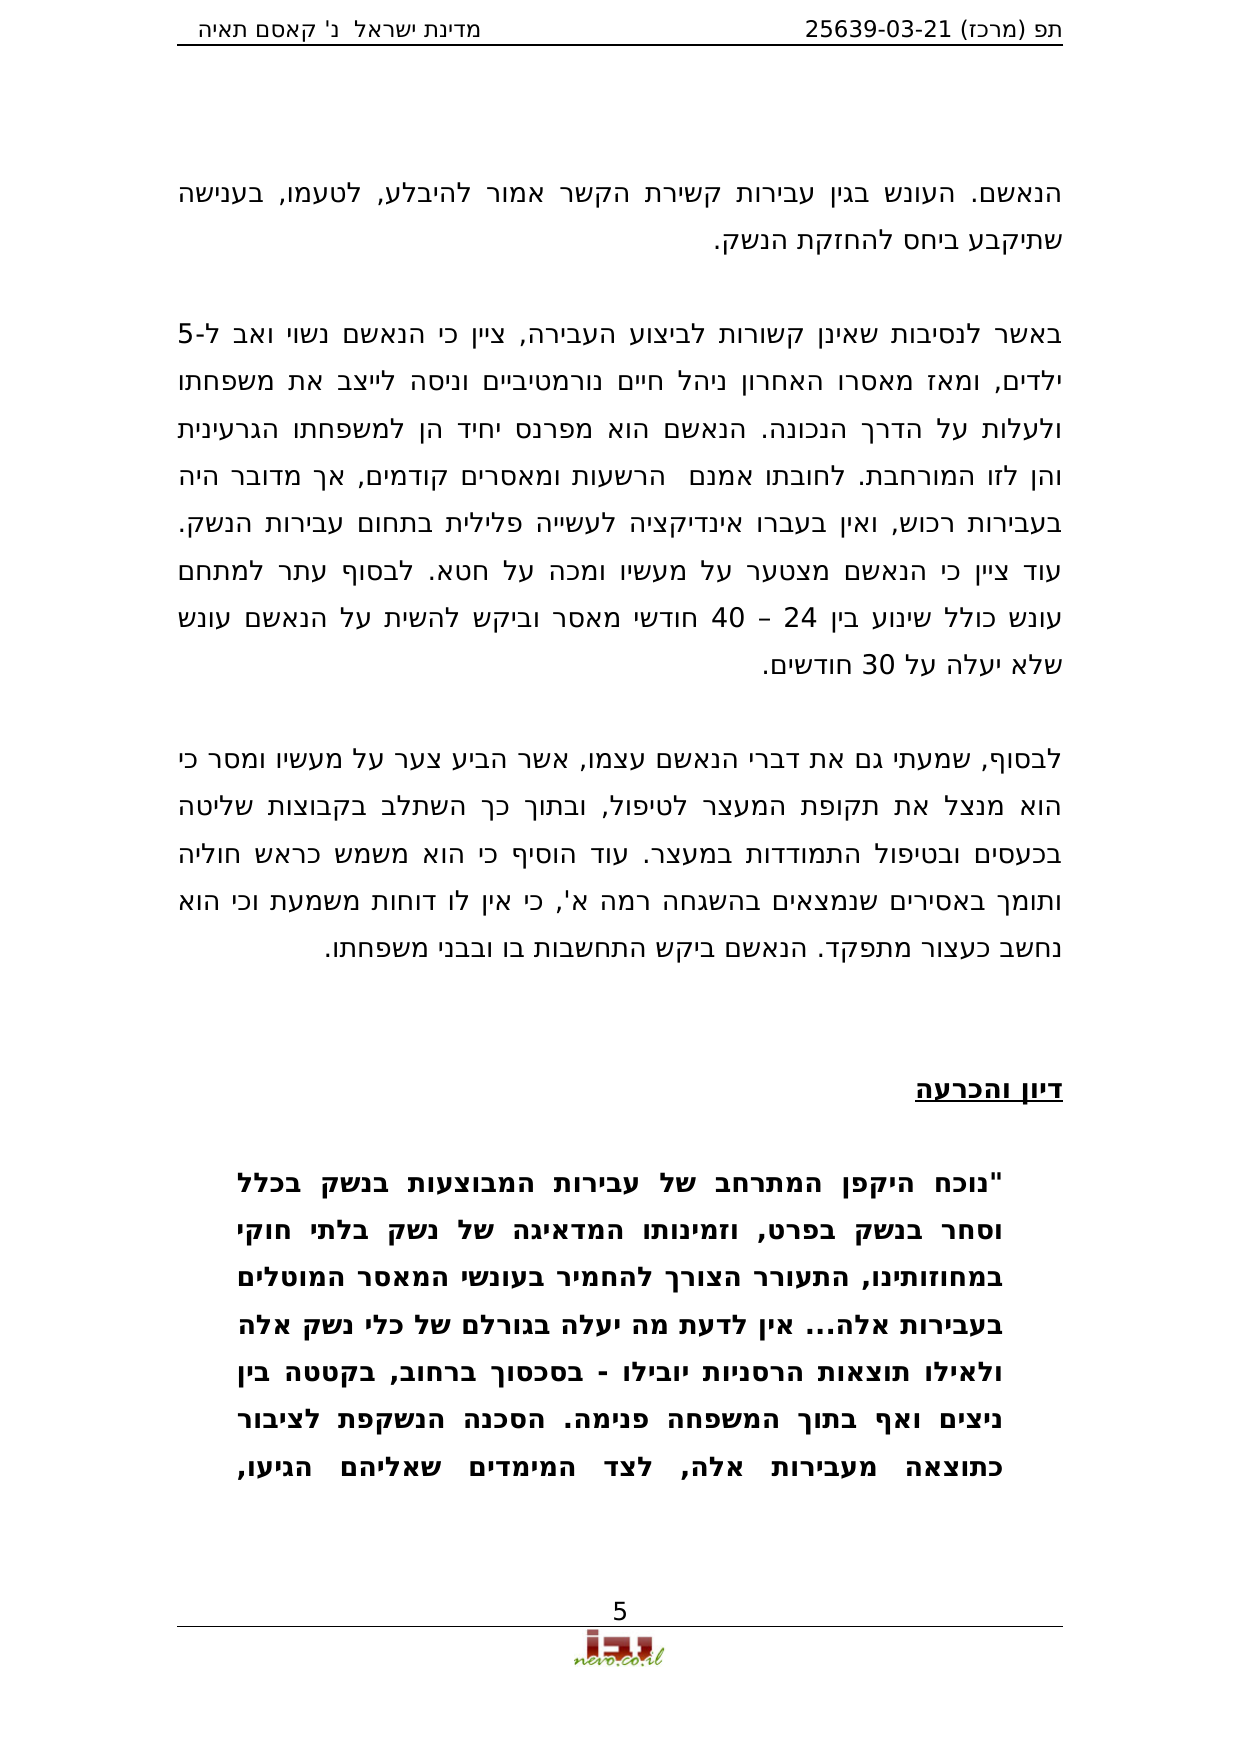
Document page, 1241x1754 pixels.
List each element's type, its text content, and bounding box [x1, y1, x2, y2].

text לבסוף, שמעתי גם את דברי הנאשם עצמו, אשר הביע צער על מעשיו ומסר כי הוא מנצל את תקופת המעצר לטיפול, ובתוך כך השתלב בקבוצות שליטה בכעסים ובטיפול התמודדות במעצר. עוד הוסיף כי הוא משמש כראש חוליה ותומך באסירים שנמצאים בהשגחה רמה א', כי אין לו דוחות משמעת וכי הוא נחשב כעצור מתפקד. הנאשם ביקש התחשבות בו ובבני משפחתו. [177, 743, 1063, 964]
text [177, 177, 1063, 256]
text באשר לנסיבות שאינן קשורות לביצוע העבירה, ציין כי הנאשם נשוי ואב ל-5 ילדים, ומאז מאסרו האחרון ניהל חיים נורמטיביים וניסה לייצב את משפחתו ולעלות על הדרך הנכונה. הנאשם הוא מפרנס יחיד הן למשפחתו הגרעינית והן לזו המורחבת. לחובתו אמנם הרשעות ומאסרים קודמים, אך מדובר היה בעבירות רכוש, ואין בעברו אינדיקציה לעשייה פלילית בתחום עבירות הנשק. עוד ציין כי הנאשם מצטער על מעשיו ומכה על חטא. לבסוף עתר למתחם עונש כולל שינוע בין 24 – 40 חודשי מאסר וביקש להשית על הנאשם עונש שלא יעלה על 30 חודשים. [177, 318, 1063, 681]
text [236, 1167, 1004, 1482]
picture [574, 1629, 666, 1667]
text דיון והכרעה [177, 1073, 1063, 1105]
